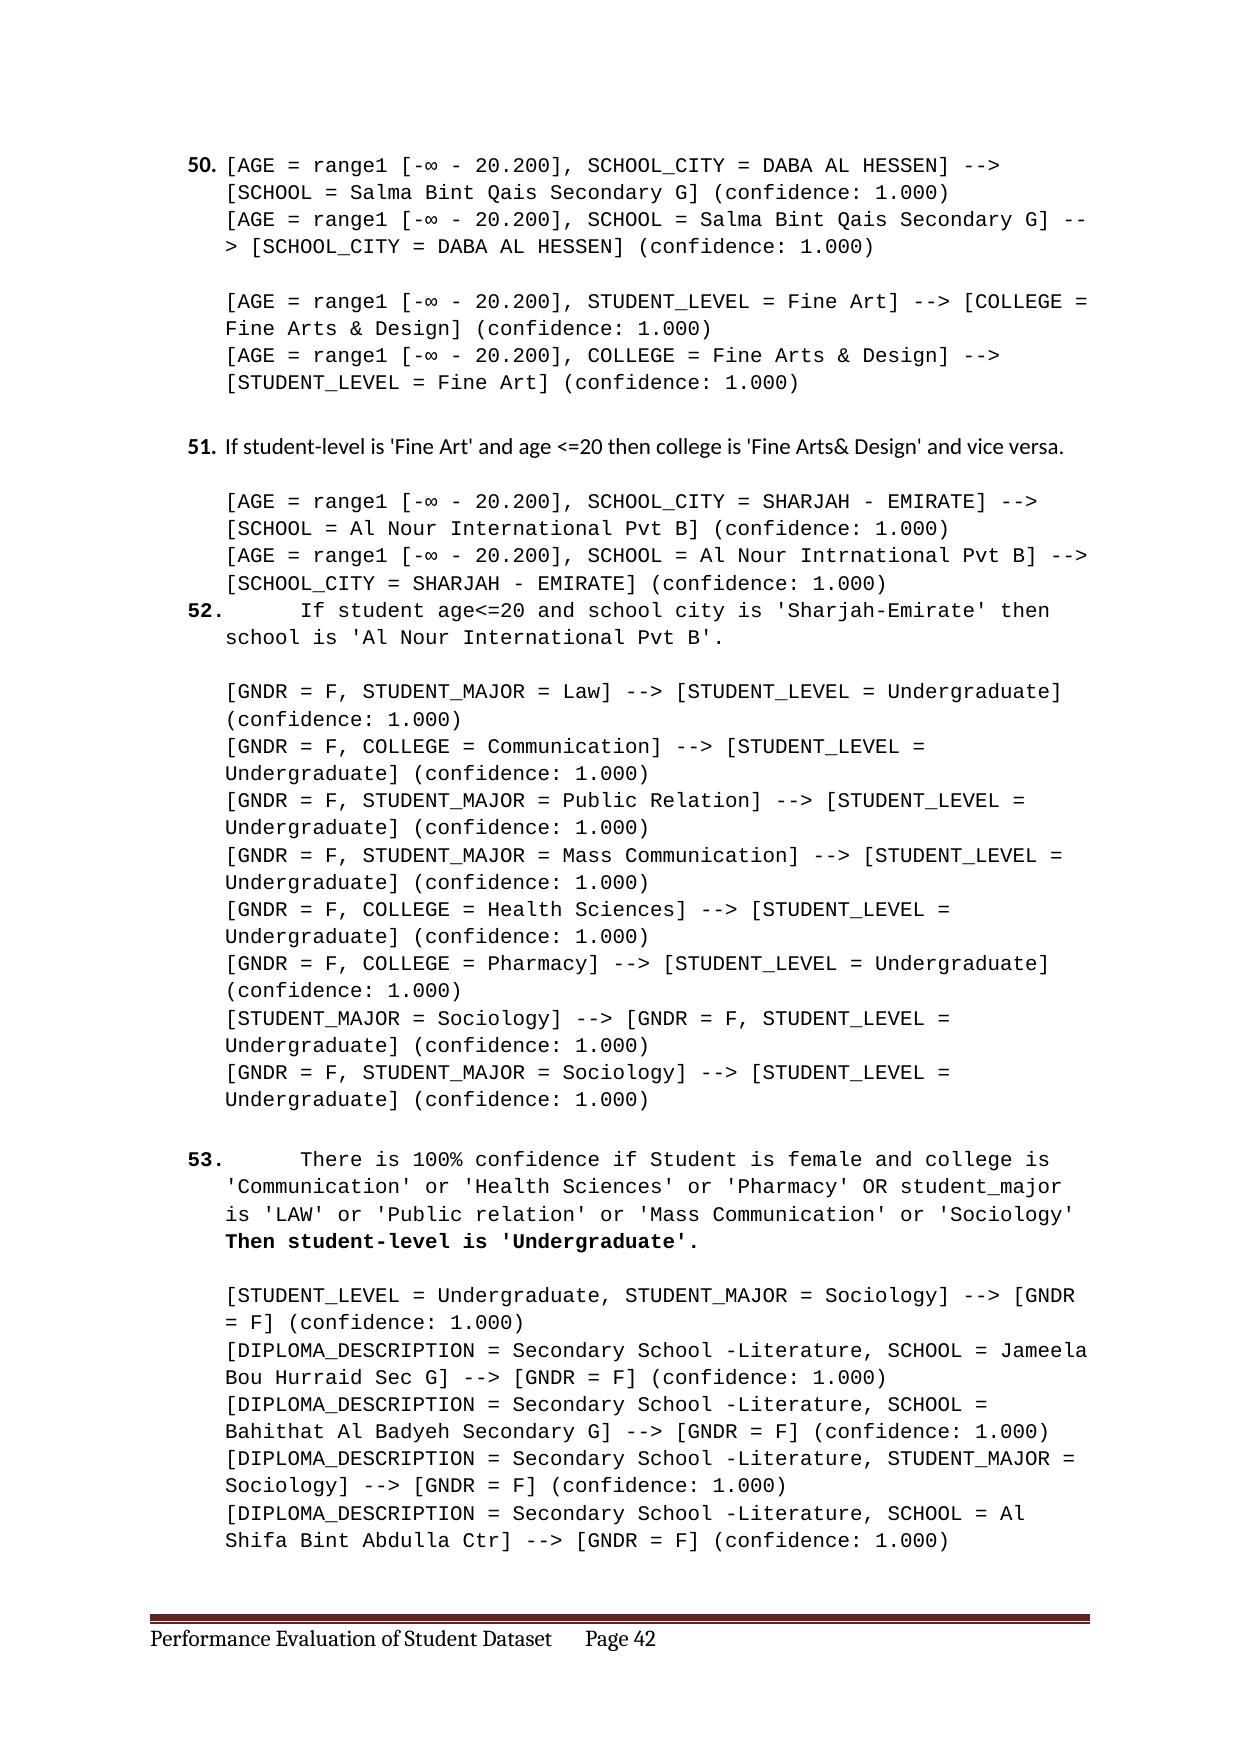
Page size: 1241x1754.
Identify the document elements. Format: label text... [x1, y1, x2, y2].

list Then student-level is 'Undergraduate'. [225, 1231, 1090, 1254]
list [GNDR = F, STUDENT_MAJOR = Law] --> [STUDENT_LEVEL = Undergraduate] (confidence: 1.000) [GNDR = F, COLLEGE = Communication] --> [STUDENT_LEVEL = Undergraduate] (confidence: 1.000) [GNDR = F, STUDENT_MAJOR = Public Relation] --> [STUDENT_LEVEL = Undergraduate] (confidence: 1.000) [GNDR = F, STUDENT_MAJOR = Mass Communication] --> [STUDENT_LEVEL = Undergraduate] (confidence: 1.000) [GNDR = F, COLLEGE = Health Sciences] --> [STUDENT_LEVEL = Undergraduate] (confidence: 1.000) [GNDR = F, COLLEGE = Pharmacy] --> [STUDENT_LEVEL = Undergraduate] (confidence: 1.000) [STUDENT_MAJOR = Sociology] --> [GNDR = F, STUDENT_LEVEL = Undergraduate] (confidence: 1.000) [GNDR = F, STUDENT_MAJOR = Sociology] --> [STUDENT_LEVEL = Undergraduate] (confidence: 1.000) [225, 681, 1090, 1145]
list There is 100% confidence if Student is female and college is 'Communication' or 'Health Sciences' or 'Pharmacy' OR student_major is 'LAW' or 'Public relation' or 'Mass Communication' or 'Sociology' [187, 1149, 1090, 1227]
list If student-level is 'Fine Art' and age <=20 then college is 'Fine Arts& Design' and vice versa. [187, 432, 1090, 460]
list [DIPLOMA_DESCRIPTION = Secondary School -Literature, SCHOOL = Jameela Bou Hurraid Sec G] --> [GNDR = F] (confidence: 1.000) [DIPLOMA_DESCRIPTION = Secondary School -Literature, SCHOOL = Bahithat Al Badyeh Secondary G] --> [GNDR = F] (confidence: 1.000) [DIPLOMA_DESCRIPTION = Secondary School -Literature, STUDENT_MAJOR = Sociology] --> [GNDR = F] (confidence: 1.000) [DIPLOMA_DESCRIPTION = Secondary School -Literature, SCHOOL = Al Shifa Bint Abdulla Ctr] --> [GNDR = F] (confidence: 1.000) [225, 1339, 1090, 1553]
list [AGE = range1 [-∞ - 20.200], SCHOOL_CITY = DABA AL HESSEN] --> [SCHOOL = Salma Bint Qais Secondary G] (confidence: 1.000) [AGE = range1 [-∞ - 20.200], SCHOOL = Salma Bint Qais Secondary G] --> [SCHOOL_CITY = DABA AL HESSEN] (confidence: 1.000) [187, 150, 1090, 260]
list [AGE = range1 [-∞ - 20.200], SCHOOL_CITY = SHARJAH - EMIRATE] --> [SCHOOL = Al Nour International Pvt B] (confidence: 1.000) [AGE = range1 [-∞ - 20.200], SCHOOL = Al Nour Intrnational Pvt B] --> [SCHOOL_CITY = SHARJAH - EMIRATE] (confidence: 1.000) [225, 491, 1090, 596]
list If student age<=20 and school city is 'Sharjah-Emirate' then school is 'Al Nour International Pvt B'. [187, 600, 1090, 651]
list [STUDENT_LEVEL = Undergraduate, STUDENT_MAJOR = Sociology] --> [GNDR = F] (confidence: 1.000) [225, 1285, 1090, 1336]
list [AGE = range1 [-∞ - 20.200], STUDENT_LEVEL = Fine Art] --> [COLLEGE = Fine Arts & Design] (confidence: 1.000) [AGE = range1 [-∞ - 20.200], COLLEGE = Fine Arts & Design] --> [STUDENT_LEVEL = Fine Art] (confidence: 1.000) [225, 291, 1090, 396]
